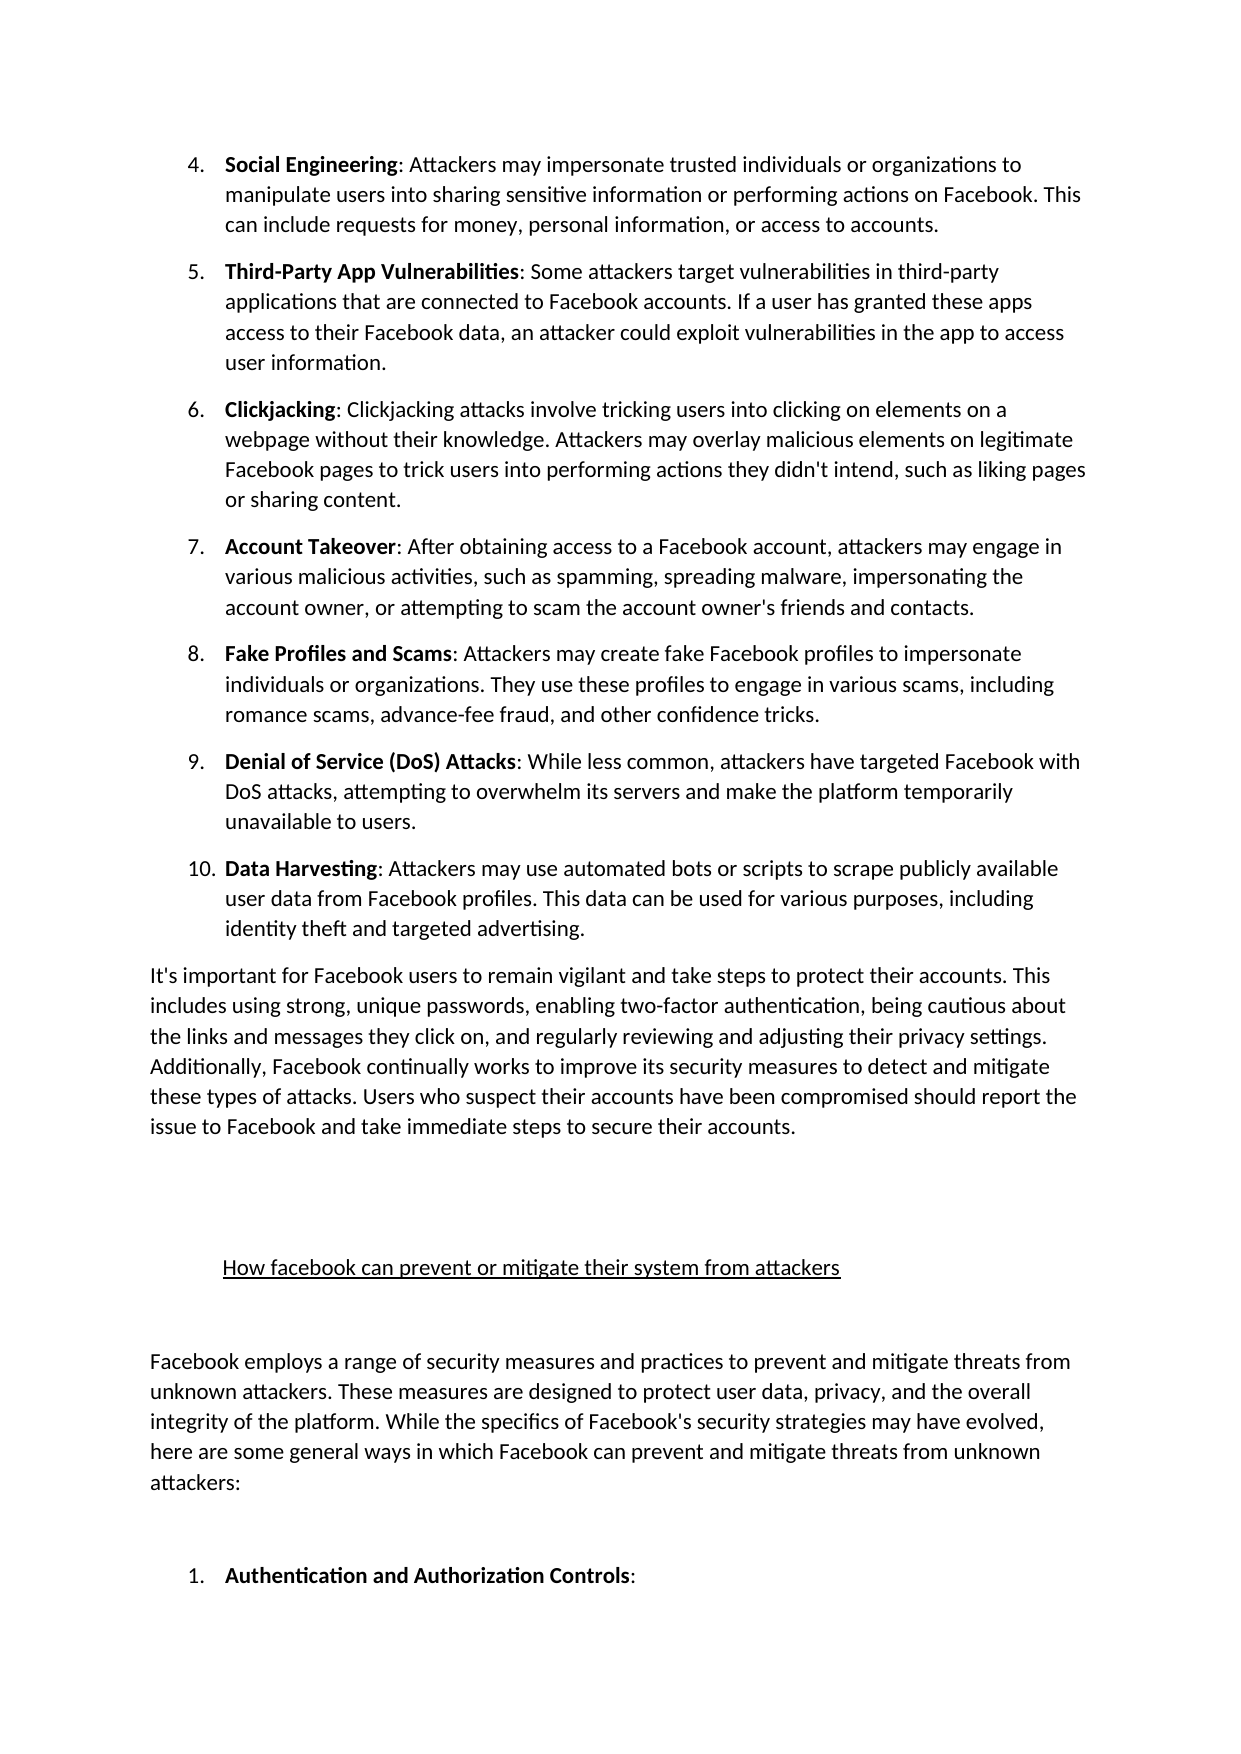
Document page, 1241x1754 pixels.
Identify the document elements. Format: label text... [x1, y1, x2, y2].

list Third-Party App Vulnerabilities: Some attackers target vulnerabilities in third-party applications that are connected to Facebook accounts. If a user has granted these apps access to their Facebook data, an attacker could exploit vulnerabilities in the app to access user information. [187, 257, 1090, 376]
list Clickjacking: Clickjacking attacks involve tricking users into clicking on elements on a webpage without their knowledge. Attackers may overlay malicious elements on legitimate Facebook pages to trick users into performing actions they didn't intend, such as liking pages or sharing content. [187, 395, 1090, 513]
list Data Harvesting: Attackers may use automated bots or scripts to scrape publicly available user data from Facebook profiles. This data can be used for various purposes, including identity theft and targeted advertising. [187, 854, 1090, 943]
list Account Takeover: After obtaining access to a Facebook account, attackers may engage in various malicious activities, such as spamming, spreading malware, impersonating the account owner, or attempting to scam the account owner's friends and contacts. [187, 532, 1090, 621]
text How facebook can prevent or mitigate their system from attackers [150, 1253, 1090, 1281]
text It's important for Facebook users to remain vigilant and take steps to protect their accounts. This includes using strong, unique passwords, enabling two-factor authentication, being cautious about the links and messages they click on, and regularly reviewing and adjusting their privacy settings. Additionally, Facebook continually works to improve its security measures to detect and mitigate these types of attacks. Users who suspect their accounts have been compromised should report the issue to Facebook and take immediate steps to secure their accounts. [150, 961, 1090, 1141]
text Facebook employs a range of security measures and practices to prevent and mitigate threats from unknown attackers. These measures are designed to protect user data, privacy, and the overall integrity of the platform. While the specifics of Facebook's security strategies may have evolved, here are some general ways in which Facebook can prevent and mitigate threats from unknown attackers: [150, 1347, 1090, 1496]
list Authentication and Authorization Controls: [187, 1561, 1090, 1589]
list Social Engineering: Attackers may impersonate trusted individuals or organizations to manipulate users into sharing sensitive information or performing actions on Facebook. This can include requests for money, personal information, or access to accounts. [187, 150, 1090, 238]
list Fake Profiles and Scams: Attackers may create fake Facebook profiles to impersonate individuals or organizations. They use these profiles to engage in various scams, including romance scams, advance-fee fraud, and other confidence tricks. [187, 639, 1090, 728]
list Denial of Service (DoS) Attacks: While less common, attackers have targeted Facebook with DoS attacks, attempting to overwhelm its servers and make the platform temporarily unavailable to users. [187, 747, 1090, 835]
